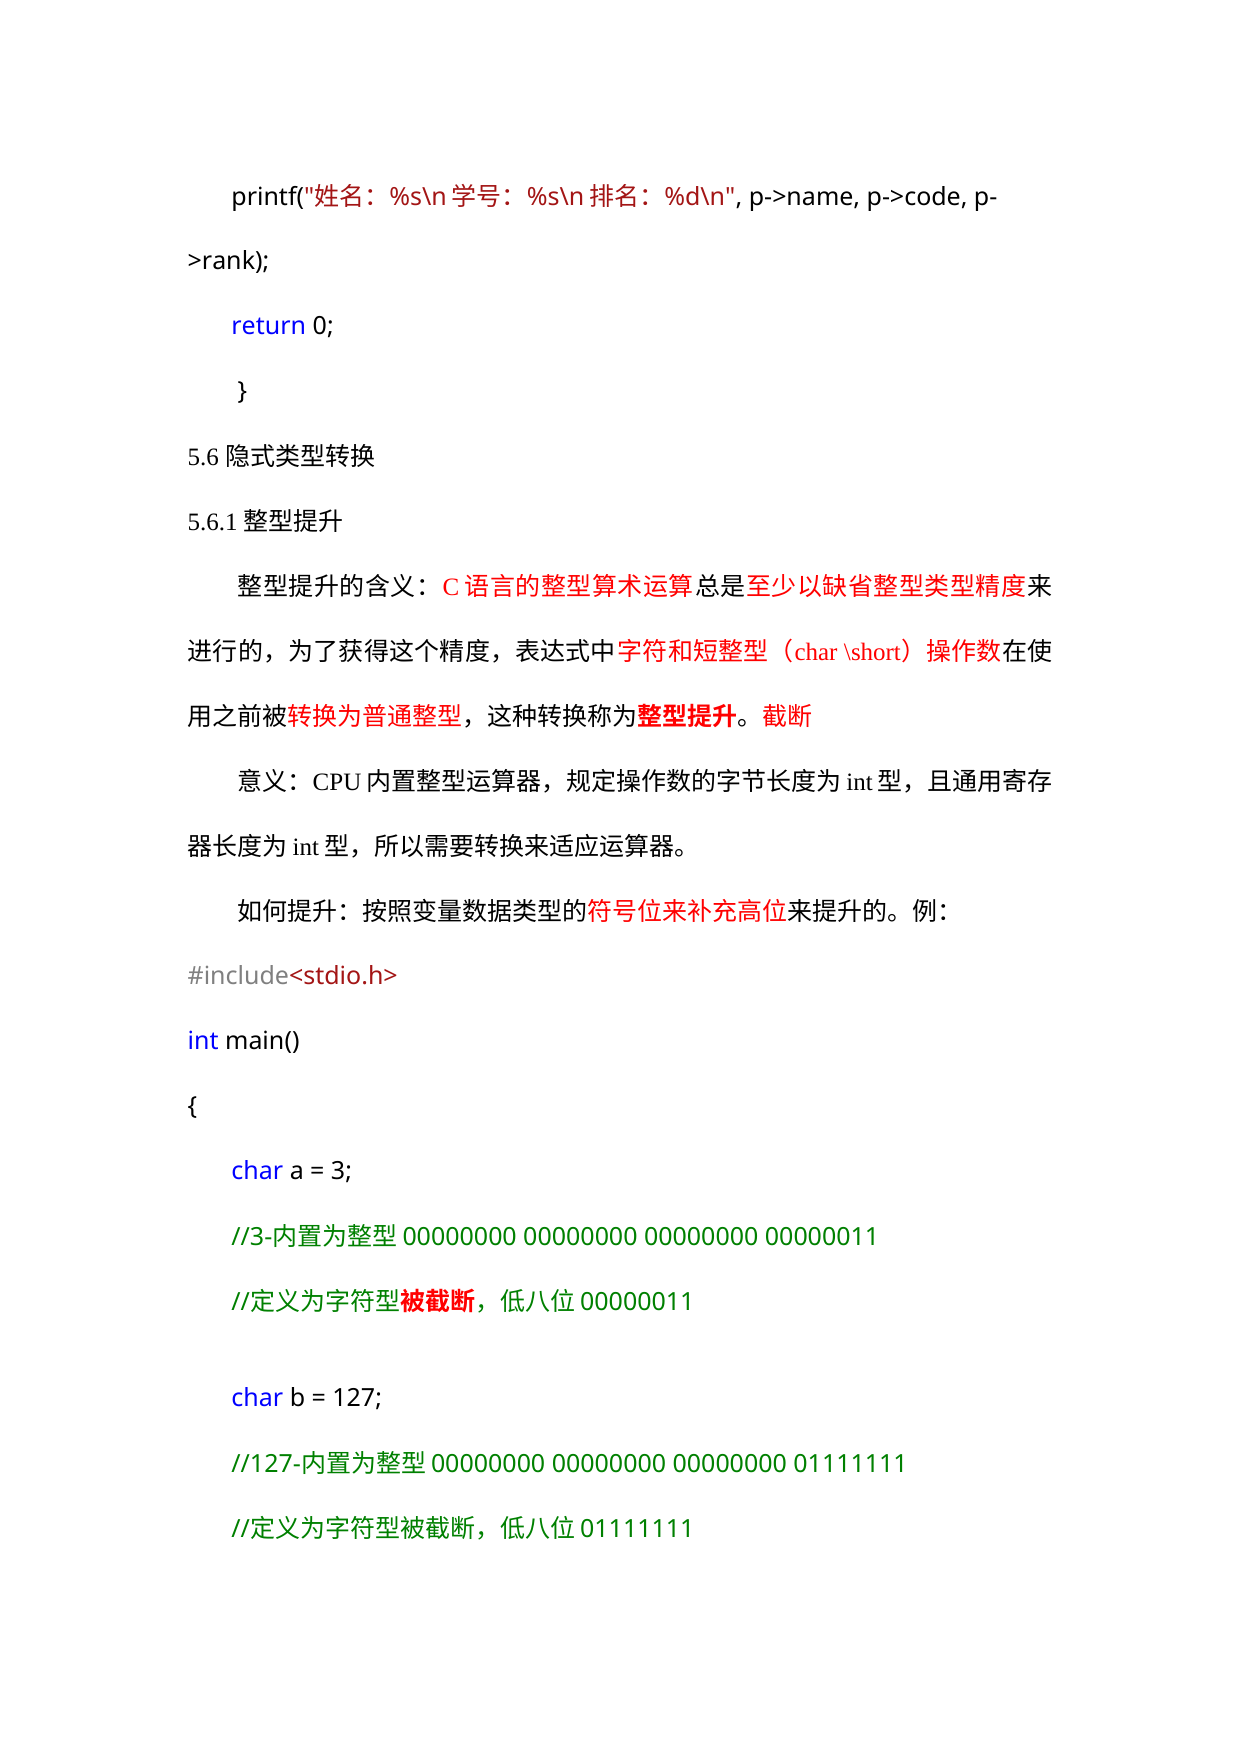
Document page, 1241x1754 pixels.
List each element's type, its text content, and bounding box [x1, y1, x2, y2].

text #include<stdio.h> [187, 942, 1053, 1007]
text return 0; [187, 292, 1053, 357]
text 5.6.1 整型提升 [187, 487, 1053, 552]
text //127-内置为整型00000000 00000000 00000000 01111111 [187, 1429, 1053, 1494]
text //定义为字符型被截断，低八位01111111 [187, 1494, 1053, 1559]
text { [187, 1072, 1053, 1137]
text printf("姓名：%s\n学号：%s\n排名：%d\n", p->name, p->code, p->rank); [187, 162, 1053, 292]
text int main() [187, 1007, 1053, 1072]
text 5.6 隐式类型转换 [187, 422, 1053, 487]
text char a = 3; [187, 1137, 1053, 1202]
text } [187, 357, 1053, 422]
text 整型提升的含义：C语言的整型算术运算总是至少以缺省整型类型精度来进行的，为了获得这个精度，表达式中字符和短整型（char \short）操作数在使用之前被转换为普通整型，这种转换称为整型提升。截断 [187, 552, 1053, 747]
text //定义为字符型被截断，低八位00000011 [187, 1267, 1053, 1332]
text char b = 127; [187, 1364, 1053, 1429]
text //3-内置为整型00000000 00000000 00000000 00000011 [187, 1202, 1053, 1267]
text 如何提升：按照变量数据类型的符号位来补充高位来提升的。例： [187, 877, 1053, 942]
text 意义：CPU内置整型运算器，规定操作数的字节长度为int型，且通用寄存器长度为int型，所以需要转换来适应运算器。 [187, 747, 1053, 877]
